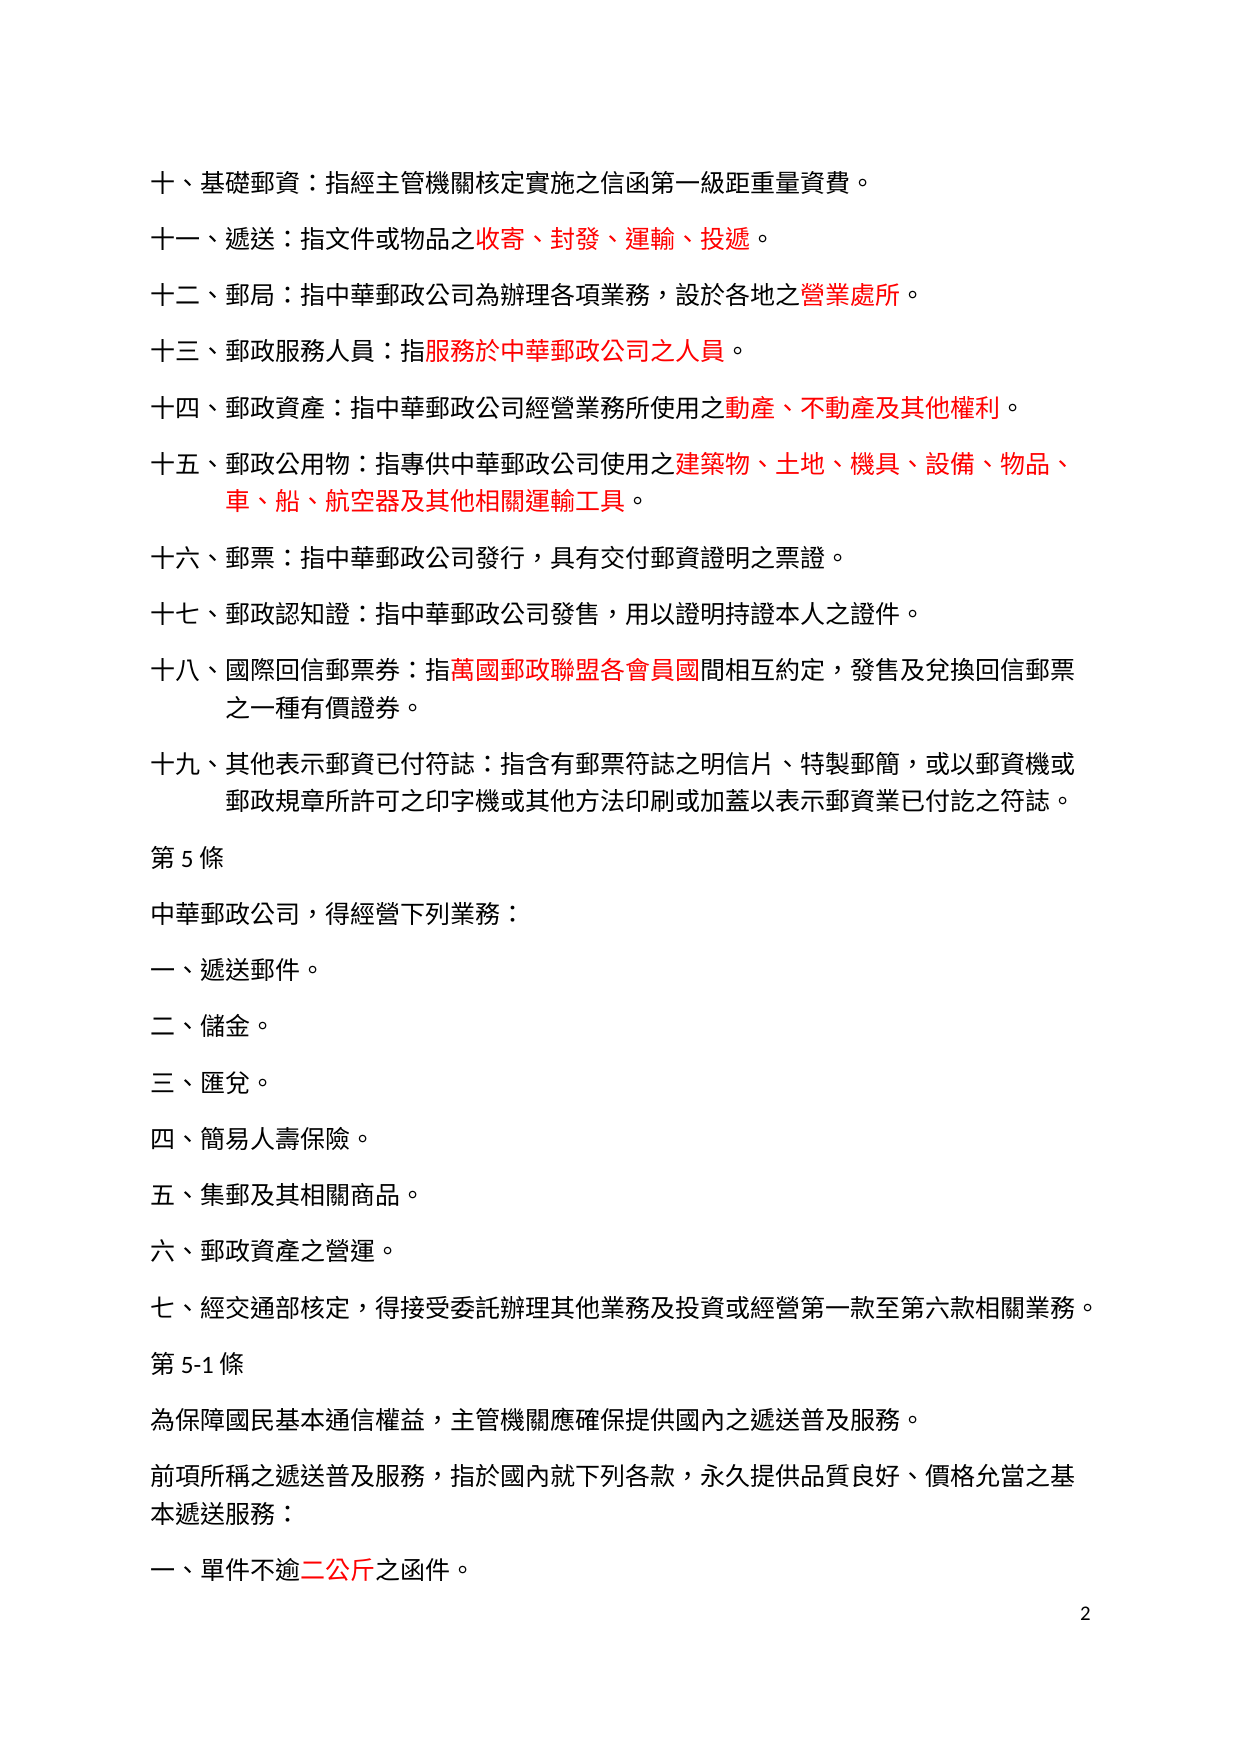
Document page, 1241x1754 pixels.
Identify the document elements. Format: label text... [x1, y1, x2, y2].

text 十四、郵政資產：指中華郵政公司經營業務所使用之動產、不動產及其他權利。 [150, 387, 1090, 425]
text 中華郵政公司，得經營下列業務： [150, 894, 1090, 931]
text 十、基礎郵資：指經主管機關核定實施之信函第一級距重量資費。 [150, 162, 1090, 200]
text 七、經交通部核定，得接受委託辦理其他業務及投資或經營第一款至第六款相關業務。 [150, 1287, 1090, 1325]
text 四、簡易人壽保險。 [150, 1119, 1090, 1156]
text 為保障國民基本通信權益，主管機關應確保提供國內之遞送普及服務。 [150, 1400, 1090, 1437]
text 十八、國際回信郵票券：指萬國郵政聯盟各會員國間相互約定，發售及兌換回信郵票之一種有價證券。 [150, 650, 1090, 725]
text 前項所稱之遞送普及服務，指於國內就下列各款，永久提供品質良好、價格允當之基本遞送服務： [150, 1456, 1090, 1531]
text 六、郵政資產之營運。 [150, 1231, 1090, 1269]
text 十一、遞送：指文件或物品之收寄、封發、運輸、投遞。 [150, 219, 1090, 256]
text 十五、郵政公用物：指專供中華郵政公司使用之建築物、土地、機具、設備、物品、車、船、航空器及其他相關運輸工具。 [150, 444, 1090, 519]
text 十三、郵政服務人員：指服務於中華郵政公司之人員。 [150, 331, 1090, 369]
text 十二、郵局：指中華郵政公司為辦理各項業務，設於各地之營業處所。 [150, 275, 1090, 312]
text 第 5-1 條 [150, 1344, 1090, 1381]
text 三、匯兌。 [150, 1062, 1090, 1100]
text 一、遞送郵件。 [150, 950, 1090, 987]
text 二、儲金。 [150, 1006, 1090, 1044]
text 十七、郵政認知證：指中華郵政公司發售，用以證明持證本人之證件。 [150, 594, 1090, 631]
text 一、單件不逾二公斤之函件。 [150, 1550, 1090, 1587]
text 十九、其他表示郵資已付符誌：指含有郵票符誌之明信片、特製郵簡，或以郵資機或郵政規章所許可之印字機或其他方法印刷或加蓋以表示郵資業已付訖之符誌。 [150, 744, 1090, 819]
text 五、集郵及其相關商品。 [150, 1175, 1090, 1212]
text 十六、郵票：指中華郵政公司發行，具有交付郵資證明之票證。 [150, 537, 1090, 575]
text 第 5 條 [150, 837, 1090, 875]
